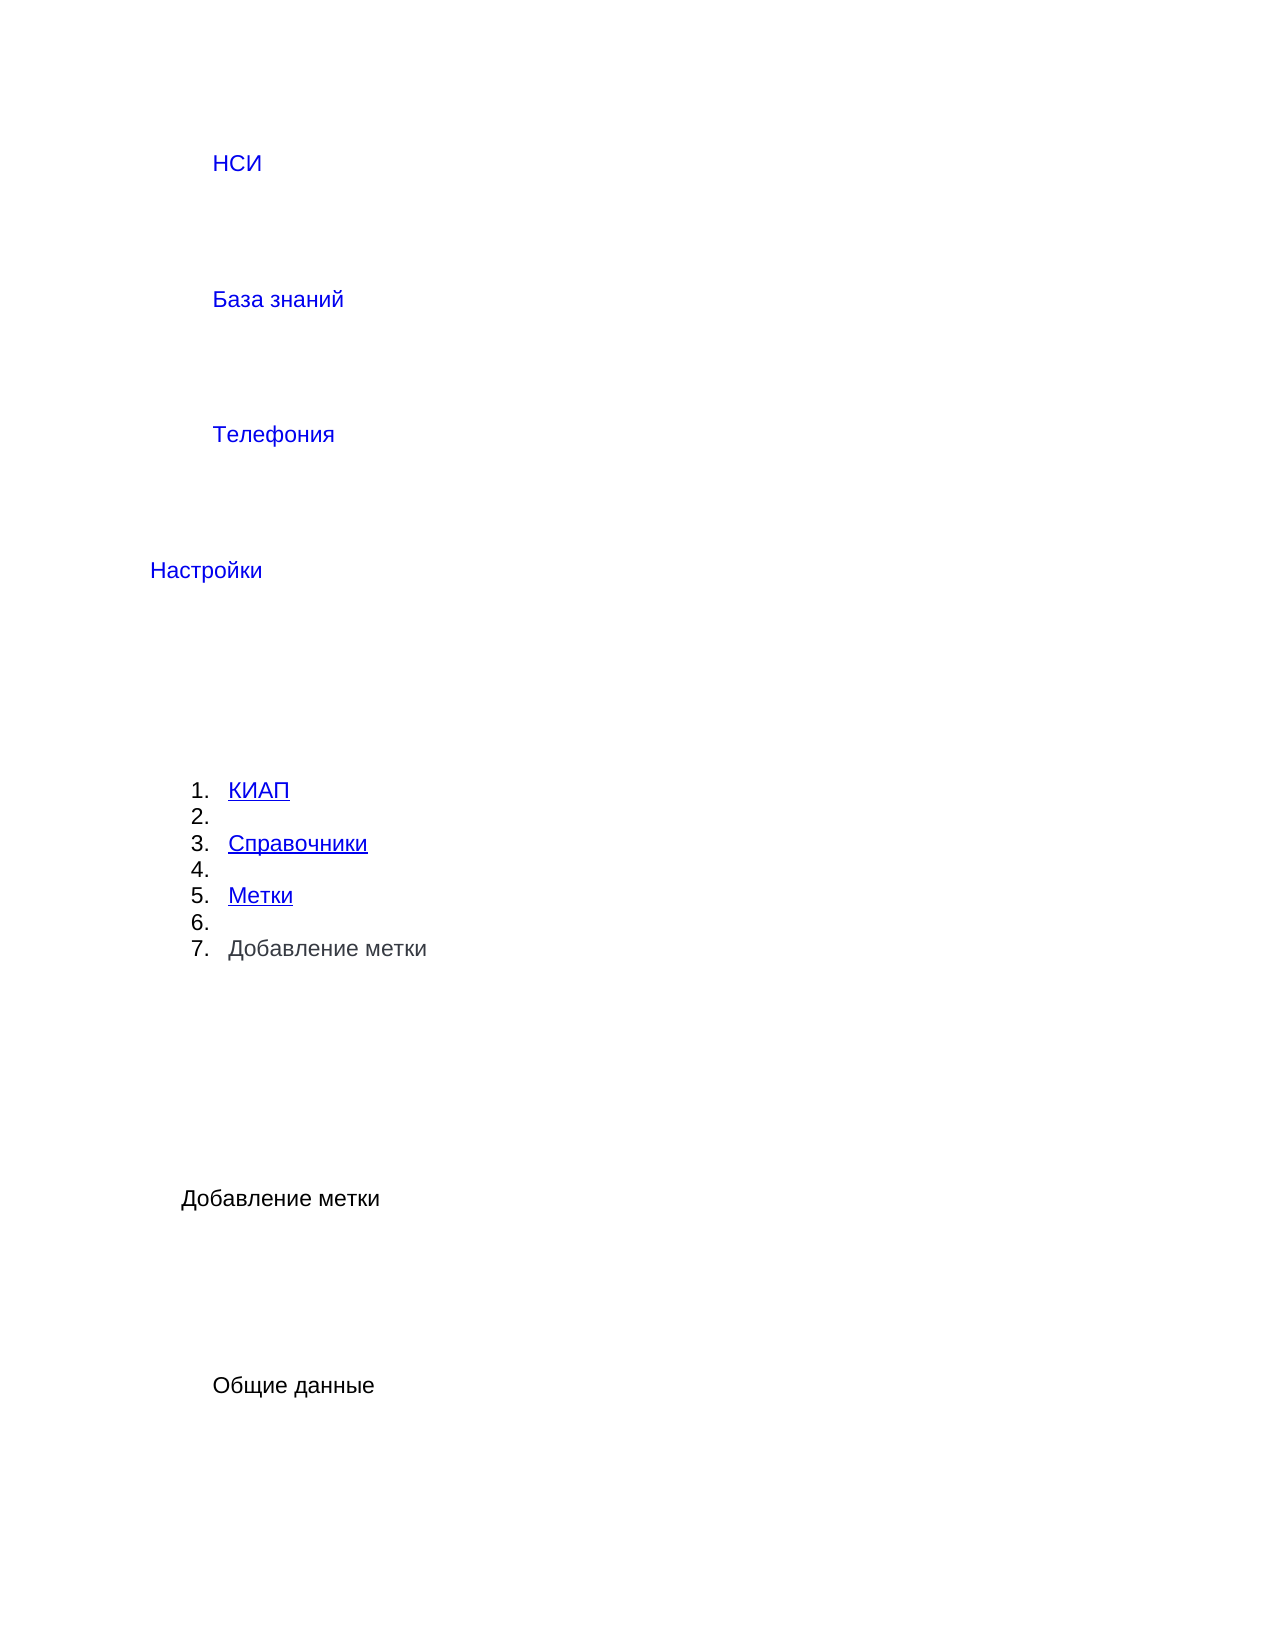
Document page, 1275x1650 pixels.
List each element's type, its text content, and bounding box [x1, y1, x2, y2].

list Добавление метки [191, 935, 1109, 961]
list Справочники [191, 829, 1109, 856]
list Метки [191, 882, 1109, 909]
text Телефония [212, 421, 1125, 448]
text База знаний [212, 286, 1125, 312]
text Общие данные [212, 1372, 1062, 1398]
text НСИ [212, 150, 1125, 176]
text Добавление метки [181, 1185, 1094, 1212]
list КИАП [191, 777, 1109, 803]
text Настройки [150, 557, 1125, 583]
